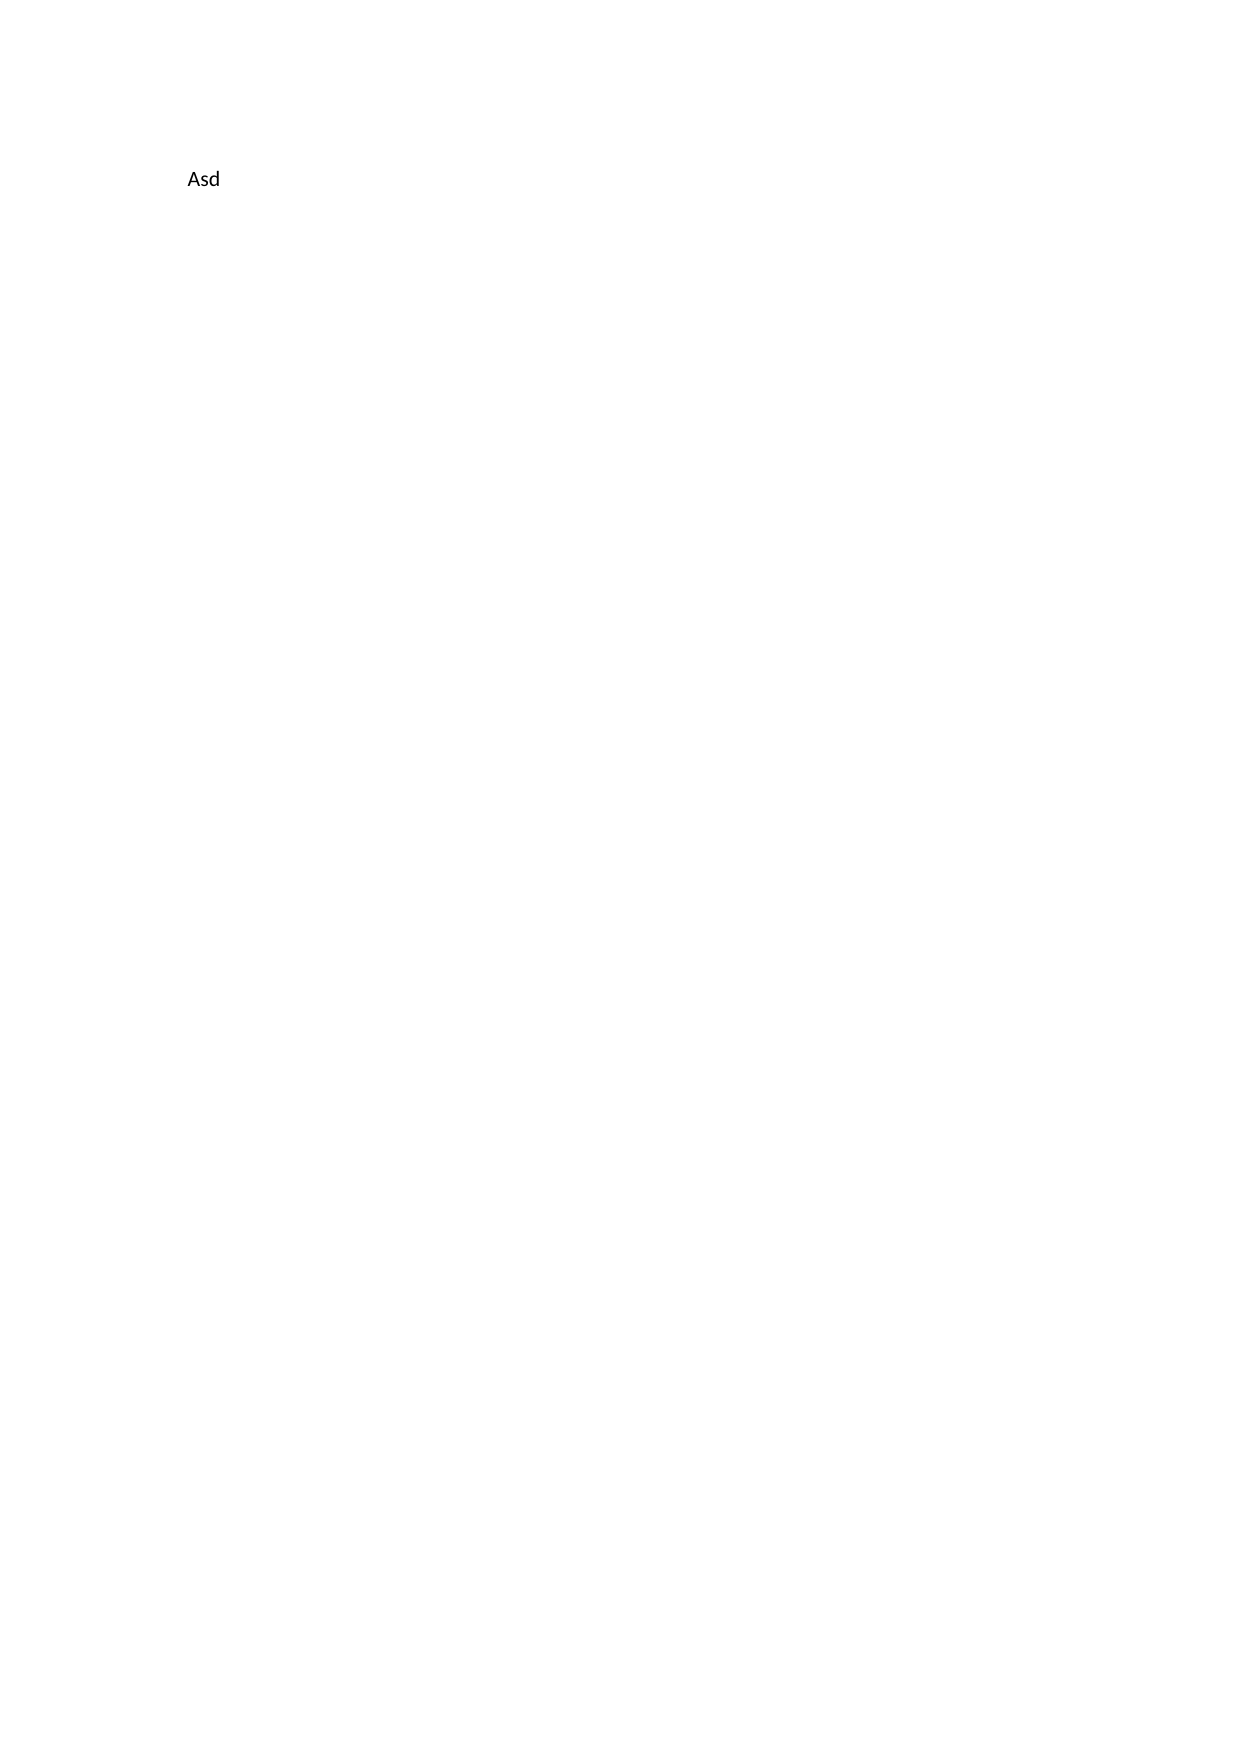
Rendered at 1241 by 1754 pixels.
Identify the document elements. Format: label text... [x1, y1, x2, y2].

text Asd [187, 162, 1053, 194]
